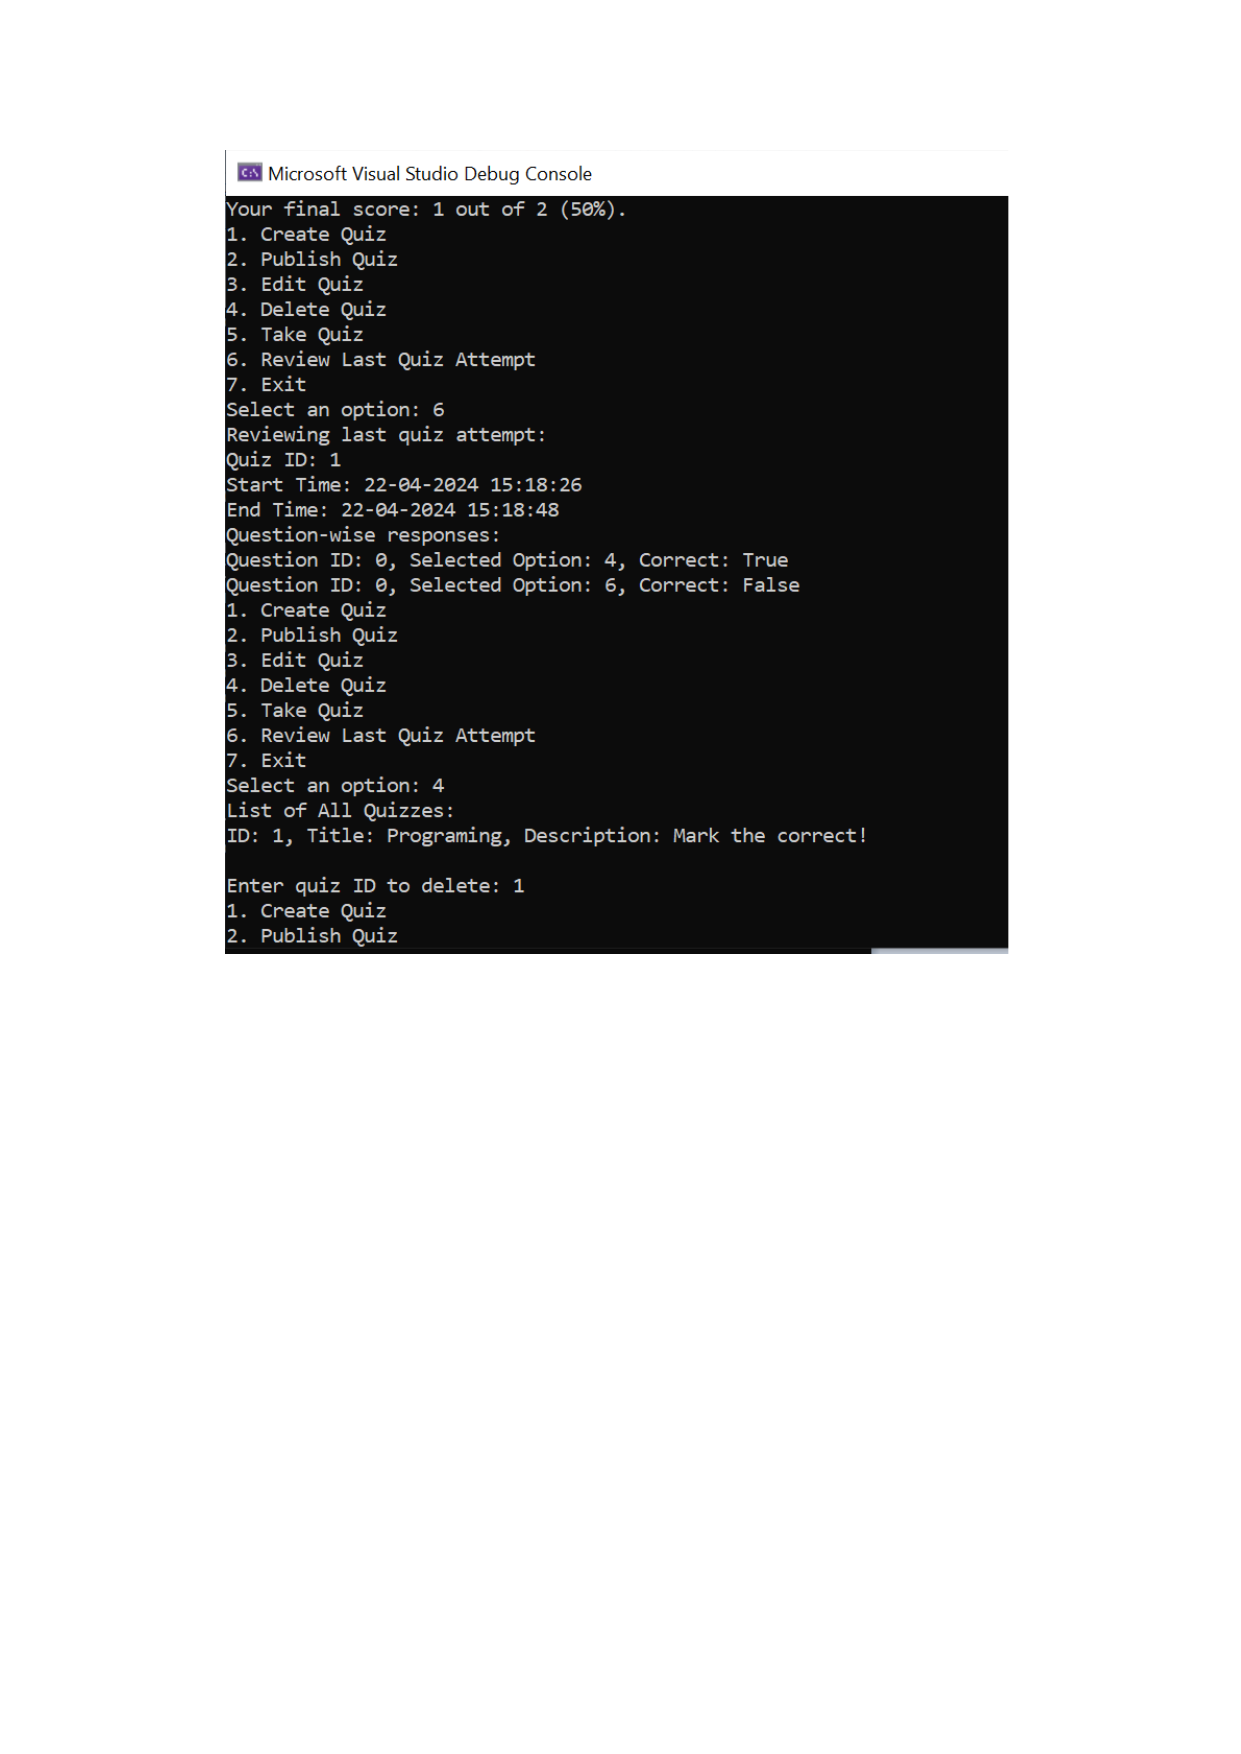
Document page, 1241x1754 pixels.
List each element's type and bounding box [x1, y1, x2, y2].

picture [225, 150, 1009, 954]
